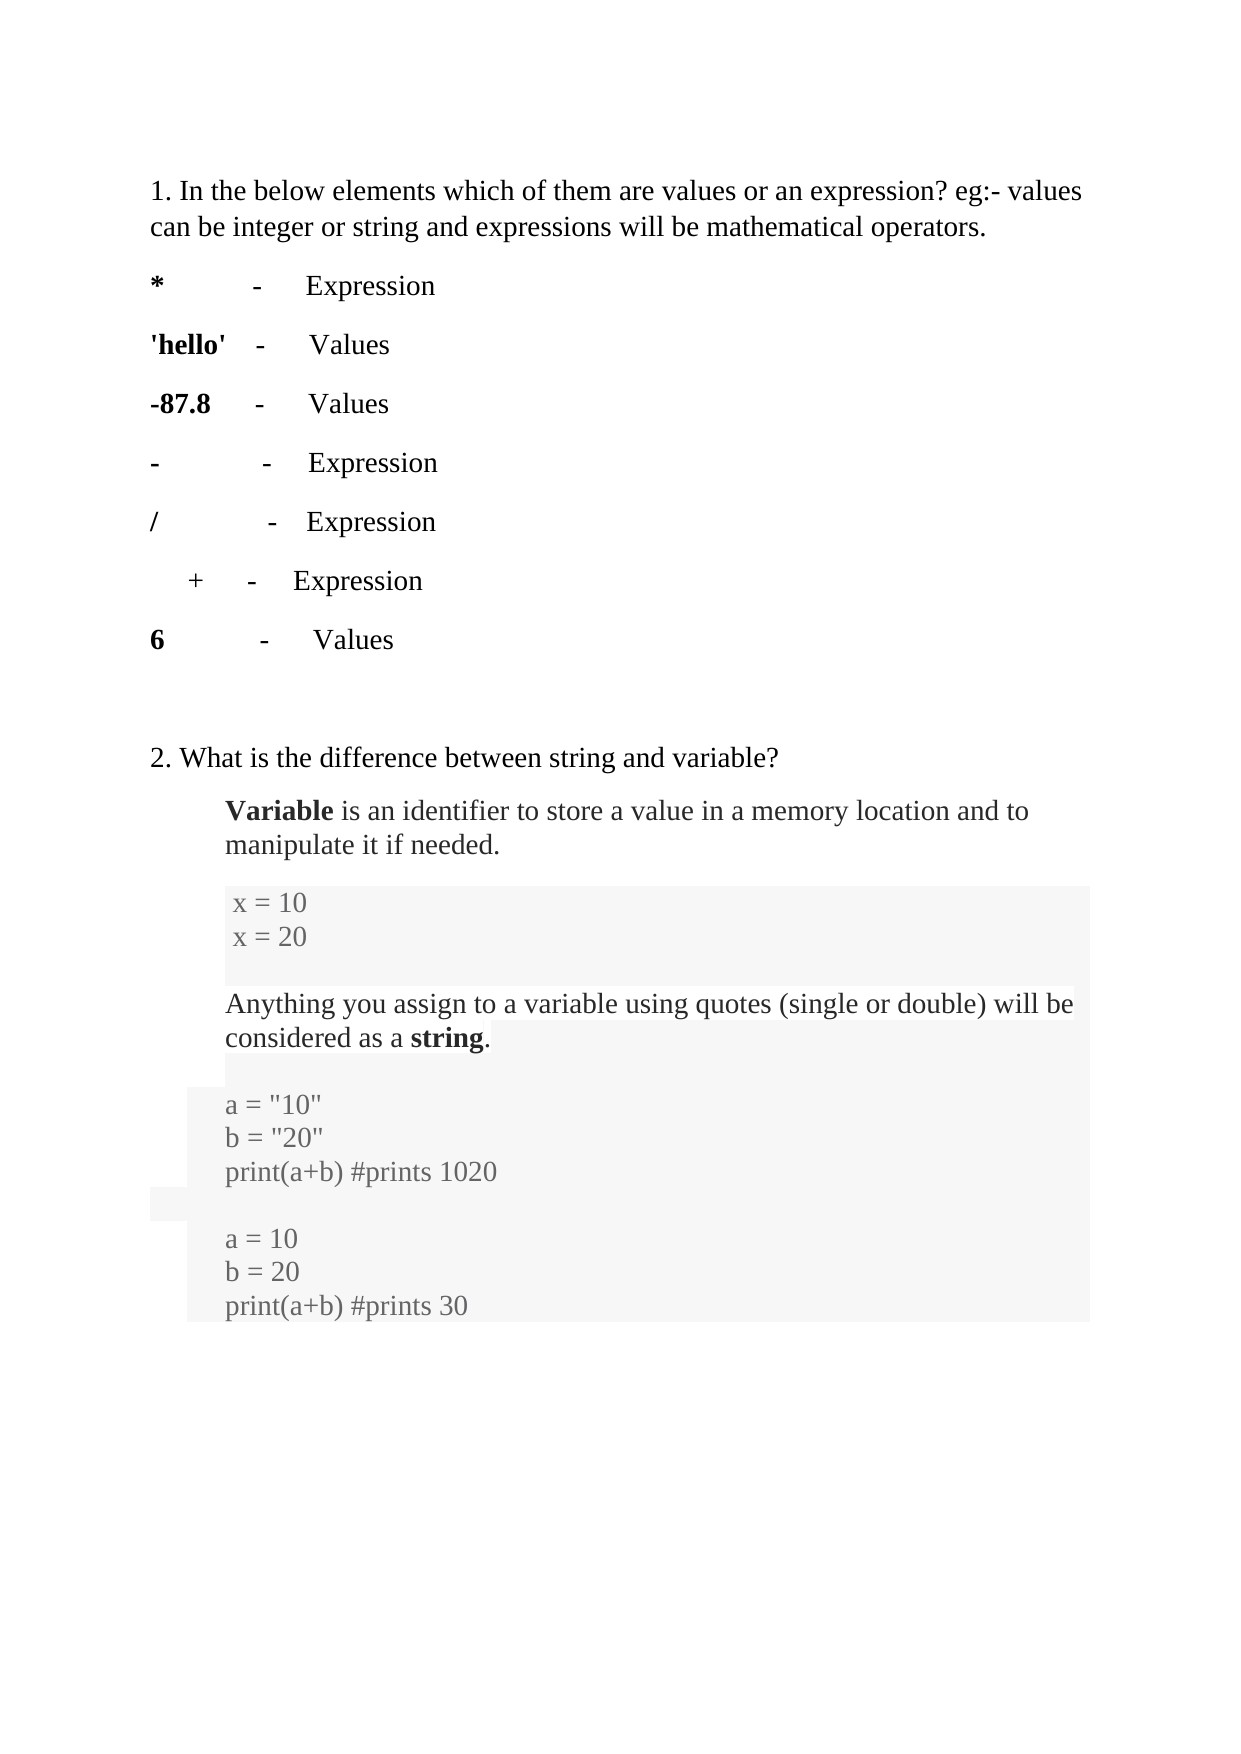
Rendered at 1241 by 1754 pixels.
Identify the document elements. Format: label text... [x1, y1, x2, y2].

text print(a+b) #prints 1020 [187, 1154, 1090, 1187]
list - Expression [187, 563, 1090, 597]
text Variable is an identifier to store a value in a memory location and to manipulate it if needed. [225, 793, 1090, 861]
text 2. What is the difference between string and variable? [150, 741, 1090, 774]
text 6 - Values [150, 622, 1090, 656]
text a = "10" [187, 1087, 1090, 1120]
text * - Expression [150, 268, 1090, 302]
text / - Expression [150, 504, 1090, 538]
text 'hello' - Values [150, 327, 1090, 361]
text Anything you assign to a variable using quotes (single or double) will be considered as a string. [491, 986, 1090, 1053]
text print(a+b) #prints 30 [187, 1288, 1090, 1322]
text b = 20 [187, 1254, 1090, 1288]
text - - Expression [150, 445, 1090, 479]
text a = 10 [187, 1221, 1090, 1254]
text x = 10 [225, 886, 1090, 919]
text b = "20" [187, 1120, 1090, 1154]
text x = 20 [225, 919, 1090, 953]
text 1. In the below elements which of them are values or an expression? eg:- values can be integer or string and expressions will be mathematical operators. [150, 173, 1090, 243]
text -87.8 - Values [150, 386, 1090, 420]
